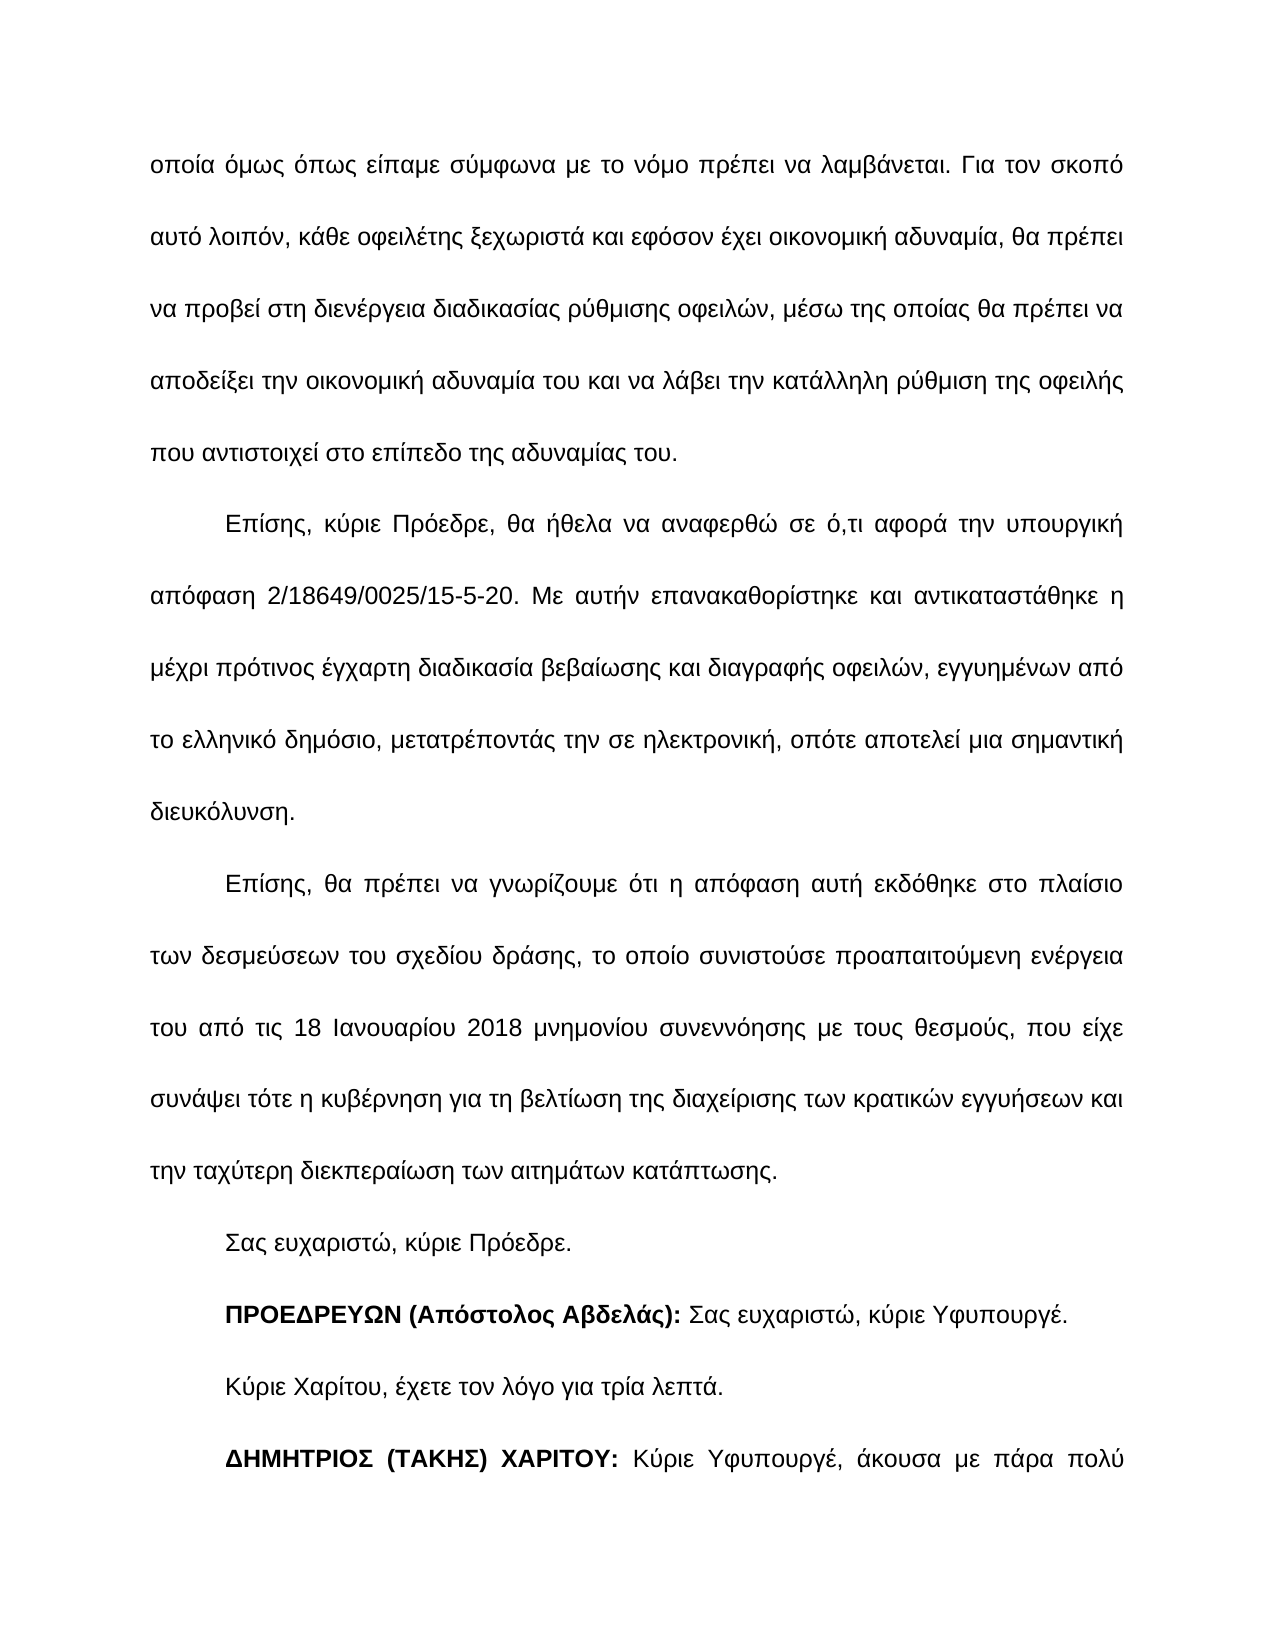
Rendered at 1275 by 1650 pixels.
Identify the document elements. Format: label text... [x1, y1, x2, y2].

text ΠΡΟΕΔΡΕΥΩΝ (Απόστολος Αβδελάς): Σας ευχαριστώ, κύριε Υφυπουργέ. [150, 1300, 1125, 1329]
text Επίσης, θα πρέπει να γνωρίζουμε ότι η απόφαση αυτή εκδόθηκε στο πλαίσιο των δεσμεύσεων του σχεδίου δράσης, το οποίο συνιστούσε προαπαιτούμενη ενέργεια του από τις 18 Ιανουαρίου 2018 μνημονίου συνεννόησης με τους θεσμούς, που είχε συνάψει τότε η κυβέρνηση για τη βελτίωση της διαχείρισης των κρατικών εγγυήσεων και την ταχύτερη διεκπεραίωση των αιτημάτων κατάπτωσης. [150, 869, 1125, 1185]
text Επίσης, κύριε Πρόεδρε, θα ήθελα να αναφερθώ σε ό,τι αφορά την υπουργική απόφαση 2/18649/0025/15-5-20. Με αυτήν επανακαθορίστηκε και αντικαταστάθηκε η μέχρι πρότινος έγχαρτη διαδικασία βεβαίωσης και διαγραφής οφειλών, εγγυημένων από το ελληνικό δημόσιο, μετατρέποντάς την σε ηλεκτρονική, οπότε αποτελεί μια σημαντική διευκόλυνση. [150, 509, 1125, 826]
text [150, 1444, 1125, 1472]
text Σας ευχαριστώ, κύριε Πρόεδρε. [150, 1228, 1125, 1257]
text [150, 150, 1125, 466]
text Κύριε Χαρίτου, έχετε τον λόγο για τρία λεπτά. [150, 1372, 1125, 1401]
